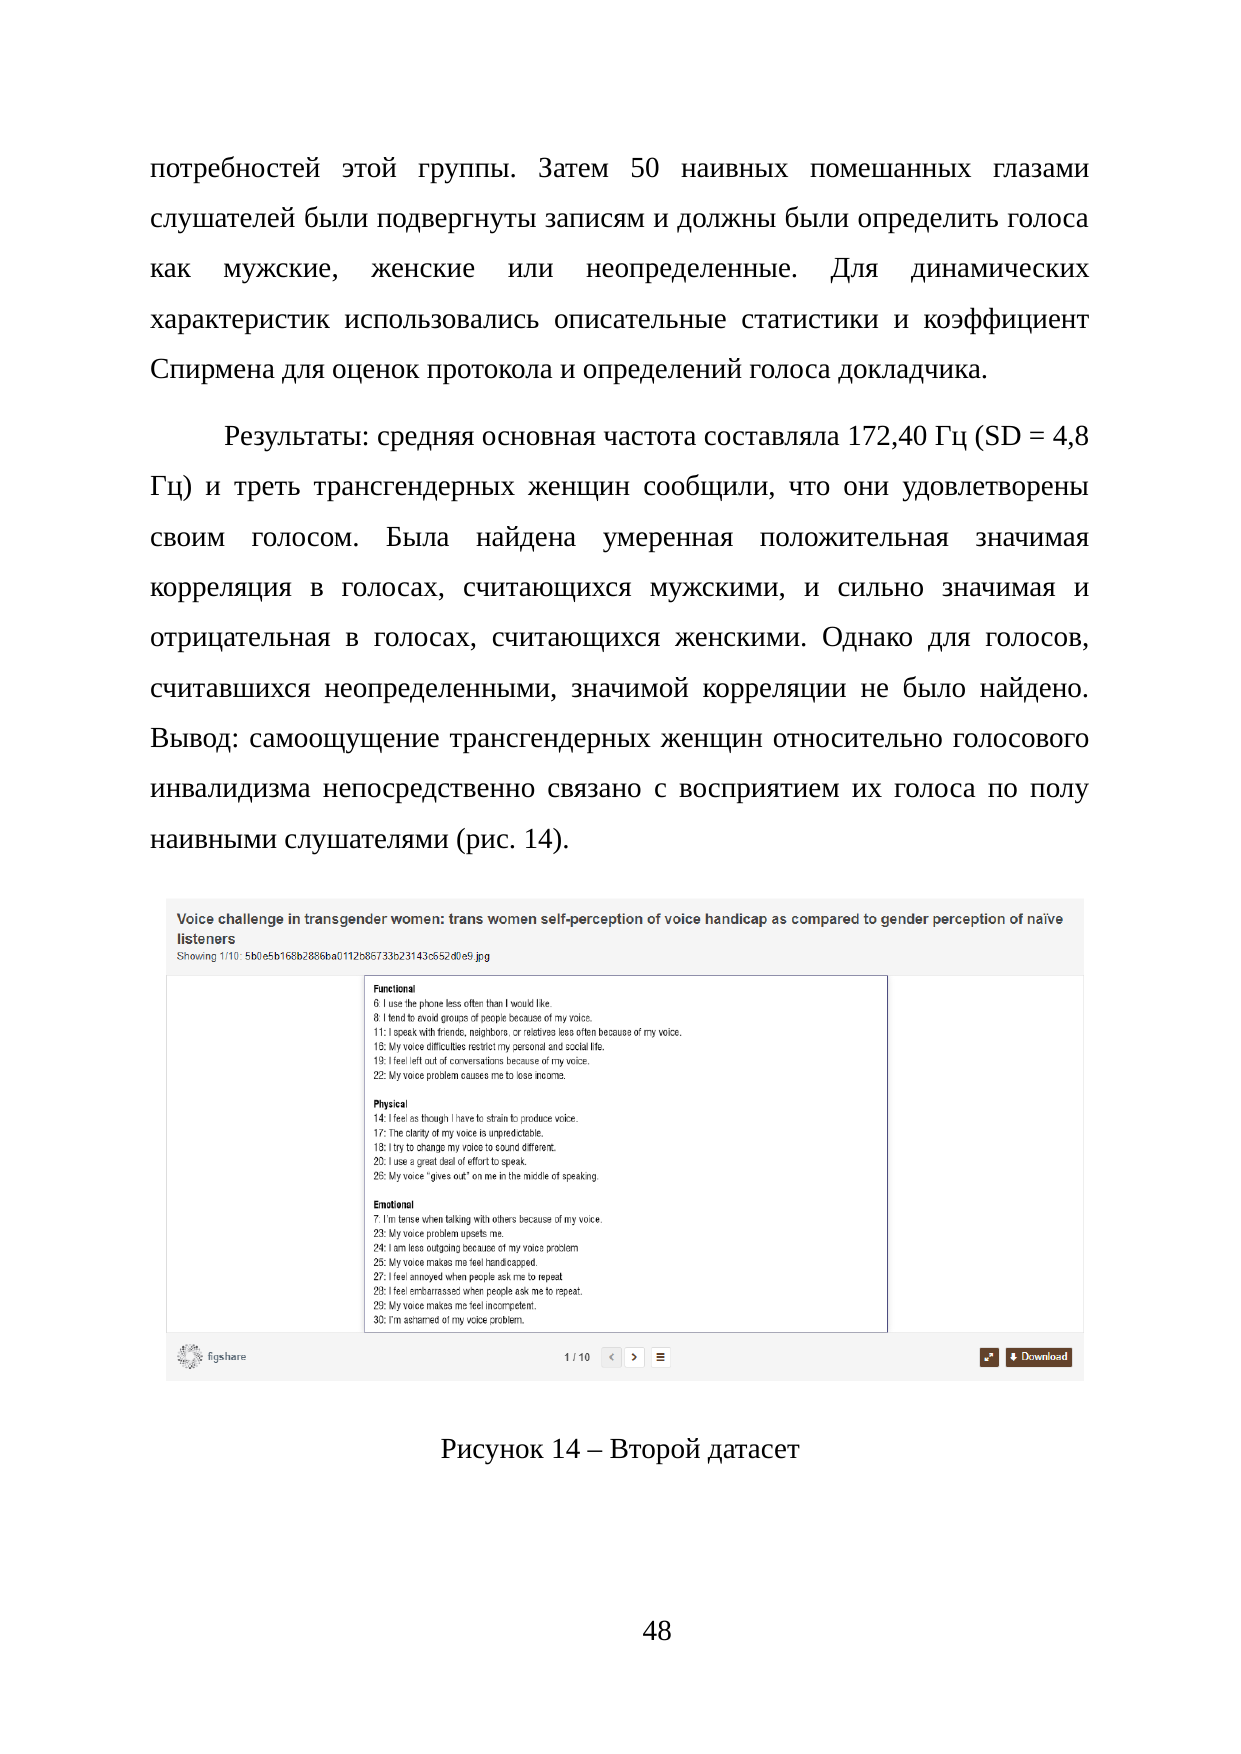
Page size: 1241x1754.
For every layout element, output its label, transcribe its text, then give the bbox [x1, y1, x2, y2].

text Рисунок 14 – Второй датасет [150, 1431, 1090, 1465]
text Результаты: средняя основная частота составляла 172,40 Гц (SD = 4,8 Гц) и треть трансгендерных женщин сообщили, что они удовлетворены своим голосом. Была найдена умеренная положительная значимая корреляция в голосах, считающихся мужскими, и сильно значимая и отрицательная в голосах, считающихся женскими. Однако для голосов, считавшихся неопределенными, значимой корреляции не было найдено. Вывод: самоощущение трансгендерных женщин относительно голосового инвалидизма непосредственно связано с восприятием их голоса по полу наивными слушателями (рис. 14). [150, 418, 1090, 854]
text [150, 150, 1090, 385]
picture [150, 887, 1091, 1398]
